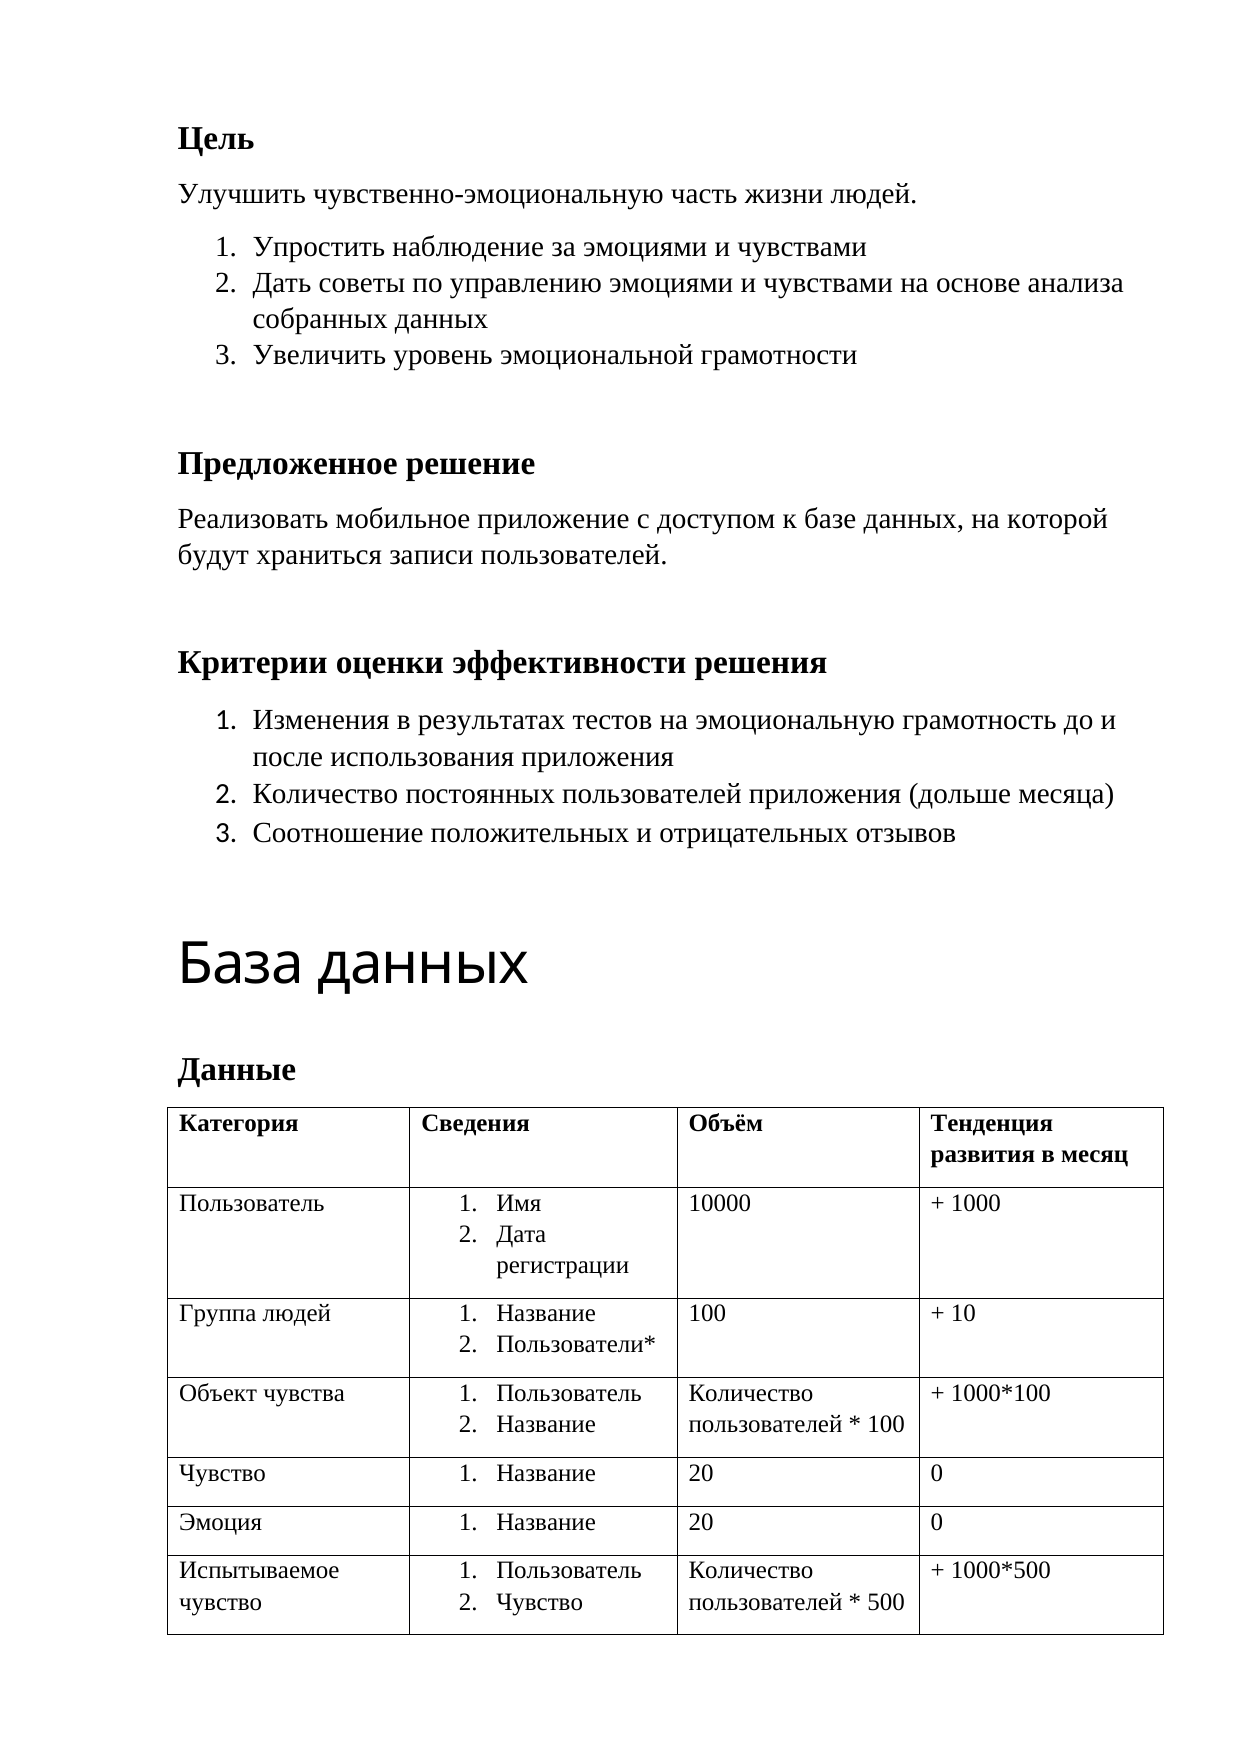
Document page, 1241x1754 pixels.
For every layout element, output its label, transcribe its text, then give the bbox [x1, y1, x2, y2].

table_cell Группа людей [168, 1299, 409, 1377]
list Дать советы по управлению эмоциями и чувствами на основе анализа собранных данных [215, 265, 1152, 335]
table_cell Пользователь Название [410, 1378, 677, 1457]
table_cell + 1000 [920, 1188, 1163, 1297]
table_cell Пользователь [168, 1188, 409, 1297]
text Критерии оценки эффективности решения [177, 643, 1152, 681]
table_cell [678, 1556, 919, 1634]
text Предложенное решение [177, 443, 1152, 481]
table_header Категория [168, 1108, 409, 1187]
list Изменения в результатах тестов на эмоциональную грамотность до и после использования приложения [215, 701, 1152, 773]
list Упростить наблюдение за эмоциями и чувствами [215, 229, 1152, 262]
table_cell 20 [678, 1458, 919, 1506]
table_cell 0 [920, 1507, 1163, 1554]
table_cell Эмоция [168, 1507, 409, 1554]
text Улучшить чувственно-эмоциональную часть жизни людей. [177, 176, 1152, 210]
text Реализовать мобильное приложение с доступом к базе данных, на которой будут храниться записи пользователей. [177, 501, 1152, 571]
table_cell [168, 1556, 409, 1634]
table_header Тенденция развития в месяц [920, 1108, 1163, 1187]
table_cell 10000 [678, 1188, 919, 1297]
table_cell Имя Дата регистрации [410, 1188, 677, 1297]
table_cell + 1000*100 [920, 1378, 1163, 1457]
title База данных [177, 922, 1152, 1001]
list Увеличить уровень эмоциональной грамотности [215, 337, 1152, 371]
table_cell Чувство [168, 1458, 409, 1506]
table_cell + 10 [920, 1299, 1163, 1377]
table_header Объём [678, 1108, 919, 1187]
table_cell + 1000*500 [920, 1556, 1163, 1634]
table_cell 100 [678, 1299, 919, 1377]
table_cell Название [410, 1507, 677, 1554]
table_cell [410, 1556, 677, 1634]
list Соотношение положительных и отрицательных отзывов [215, 814, 1152, 849]
table_cell Название Пользователи* [410, 1299, 677, 1377]
table_cell 20 [678, 1507, 919, 1554]
text Данные [177, 1049, 1152, 1087]
table_header Сведения [410, 1108, 677, 1187]
table_cell Количество пользователей * 100 [678, 1378, 919, 1457]
text Цель [177, 118, 1152, 156]
table_cell Объект чувства [168, 1378, 409, 1457]
table_cell Название [410, 1458, 677, 1506]
table_cell 0 [920, 1458, 1163, 1506]
list Количество постоянных пользователей приложения (дольше месяца) [215, 775, 1152, 811]
